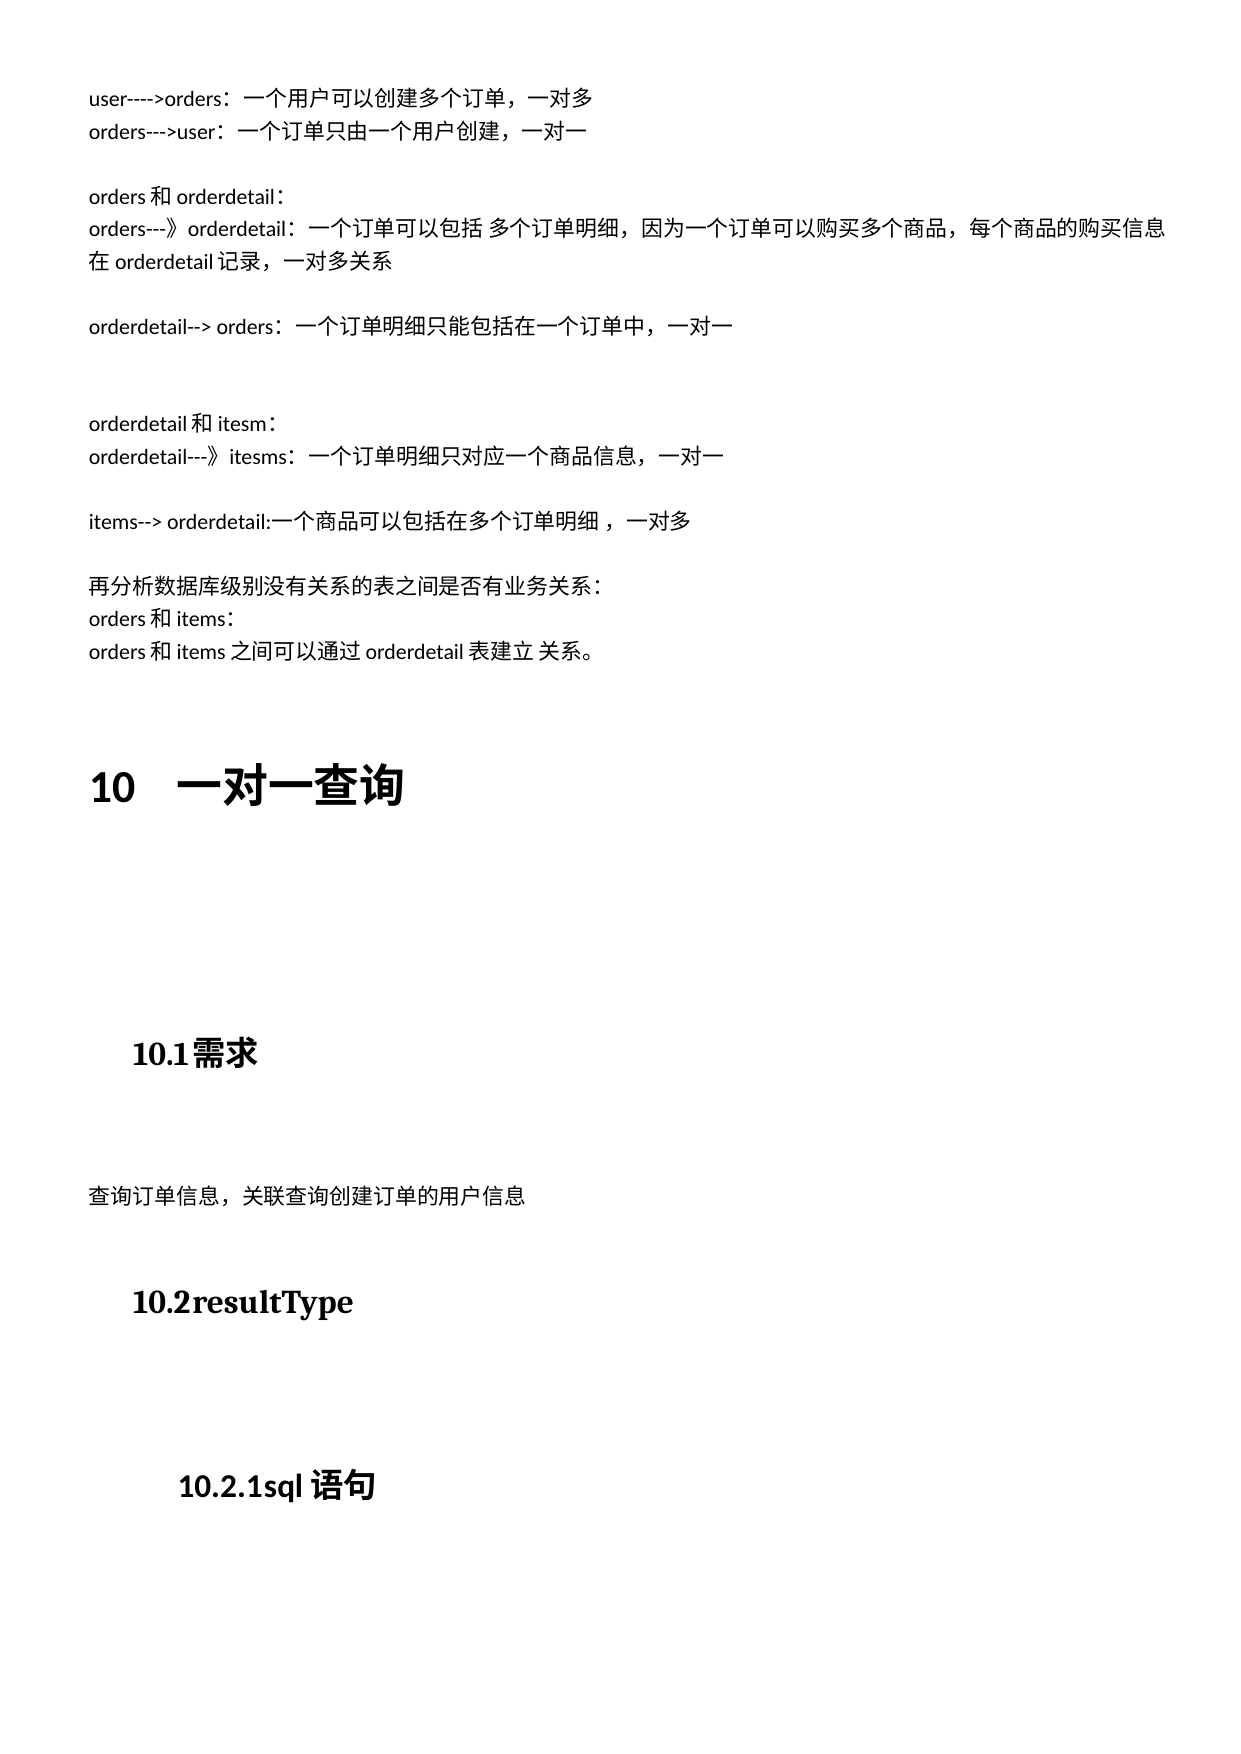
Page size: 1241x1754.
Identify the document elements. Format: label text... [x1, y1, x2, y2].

text orderdetail和itesm： [89, 406, 1167, 438]
text user---->orders：一个用户可以创建多个订单，一对多 [89, 81, 1167, 113]
text orders---》orderdetail：一个订单可以包括 多个订单明细，因为一个订单可以购买多个商品，每个商品的购买信息在orderdetail记录，一对多关系 [89, 211, 1167, 276]
text 再分析数据库级别没有关系的表之间是否有业务关系： [89, 568, 1167, 601]
subtitle 一对一查询 [89, 734, 1167, 831]
text orders和items： [89, 601, 1167, 633]
text orderdetail---》itesms：一个订单明细只对应一个商品信息，一对一 [89, 438, 1167, 471]
text orders和items之间可以通过orderdetail表建立 关系。 [89, 633, 1167, 666]
text orders--->user：一个订单只由一个用户创建，一对一 [89, 113, 1167, 146]
subtitle sql语句 [177, 1450, 1167, 1515]
subtitle 需求 [133, 1019, 1167, 1084]
text 查询订单信息，关联查询创建订单的用户信息 [89, 1178, 1167, 1211]
text orderdetail--> orders：一个订单明细只能包括在一个订单中，一对一 [89, 308, 1167, 341]
subtitle resultType [133, 1270, 1167, 1335]
text orders和orderdetail： [89, 178, 1167, 211]
text items--> orderdetail:一个商品可以包括在多个订单明细 ，一对多 [89, 503, 1167, 536]
